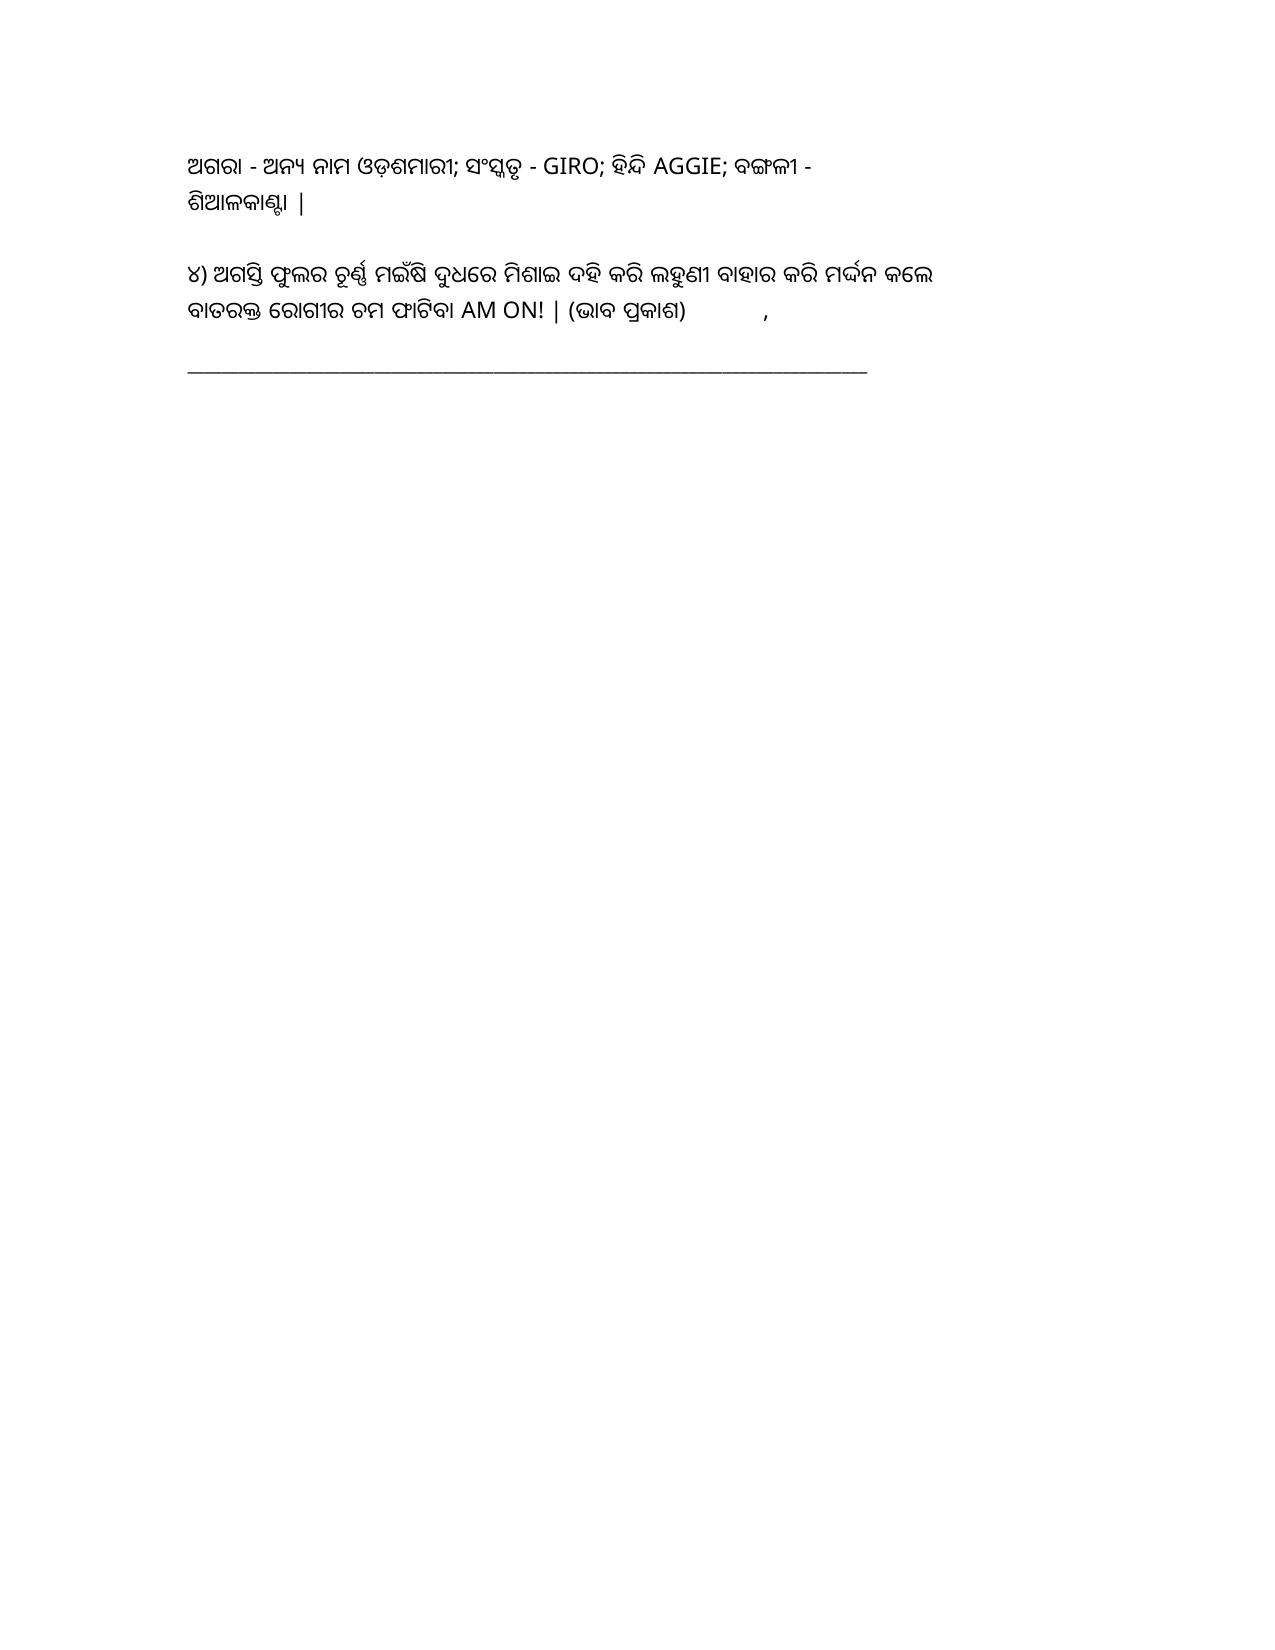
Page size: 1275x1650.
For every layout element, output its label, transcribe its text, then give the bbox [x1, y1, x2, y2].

text ________________________________________________________________________________ [187, 351, 1087, 377]
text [187, 150, 1087, 325]
